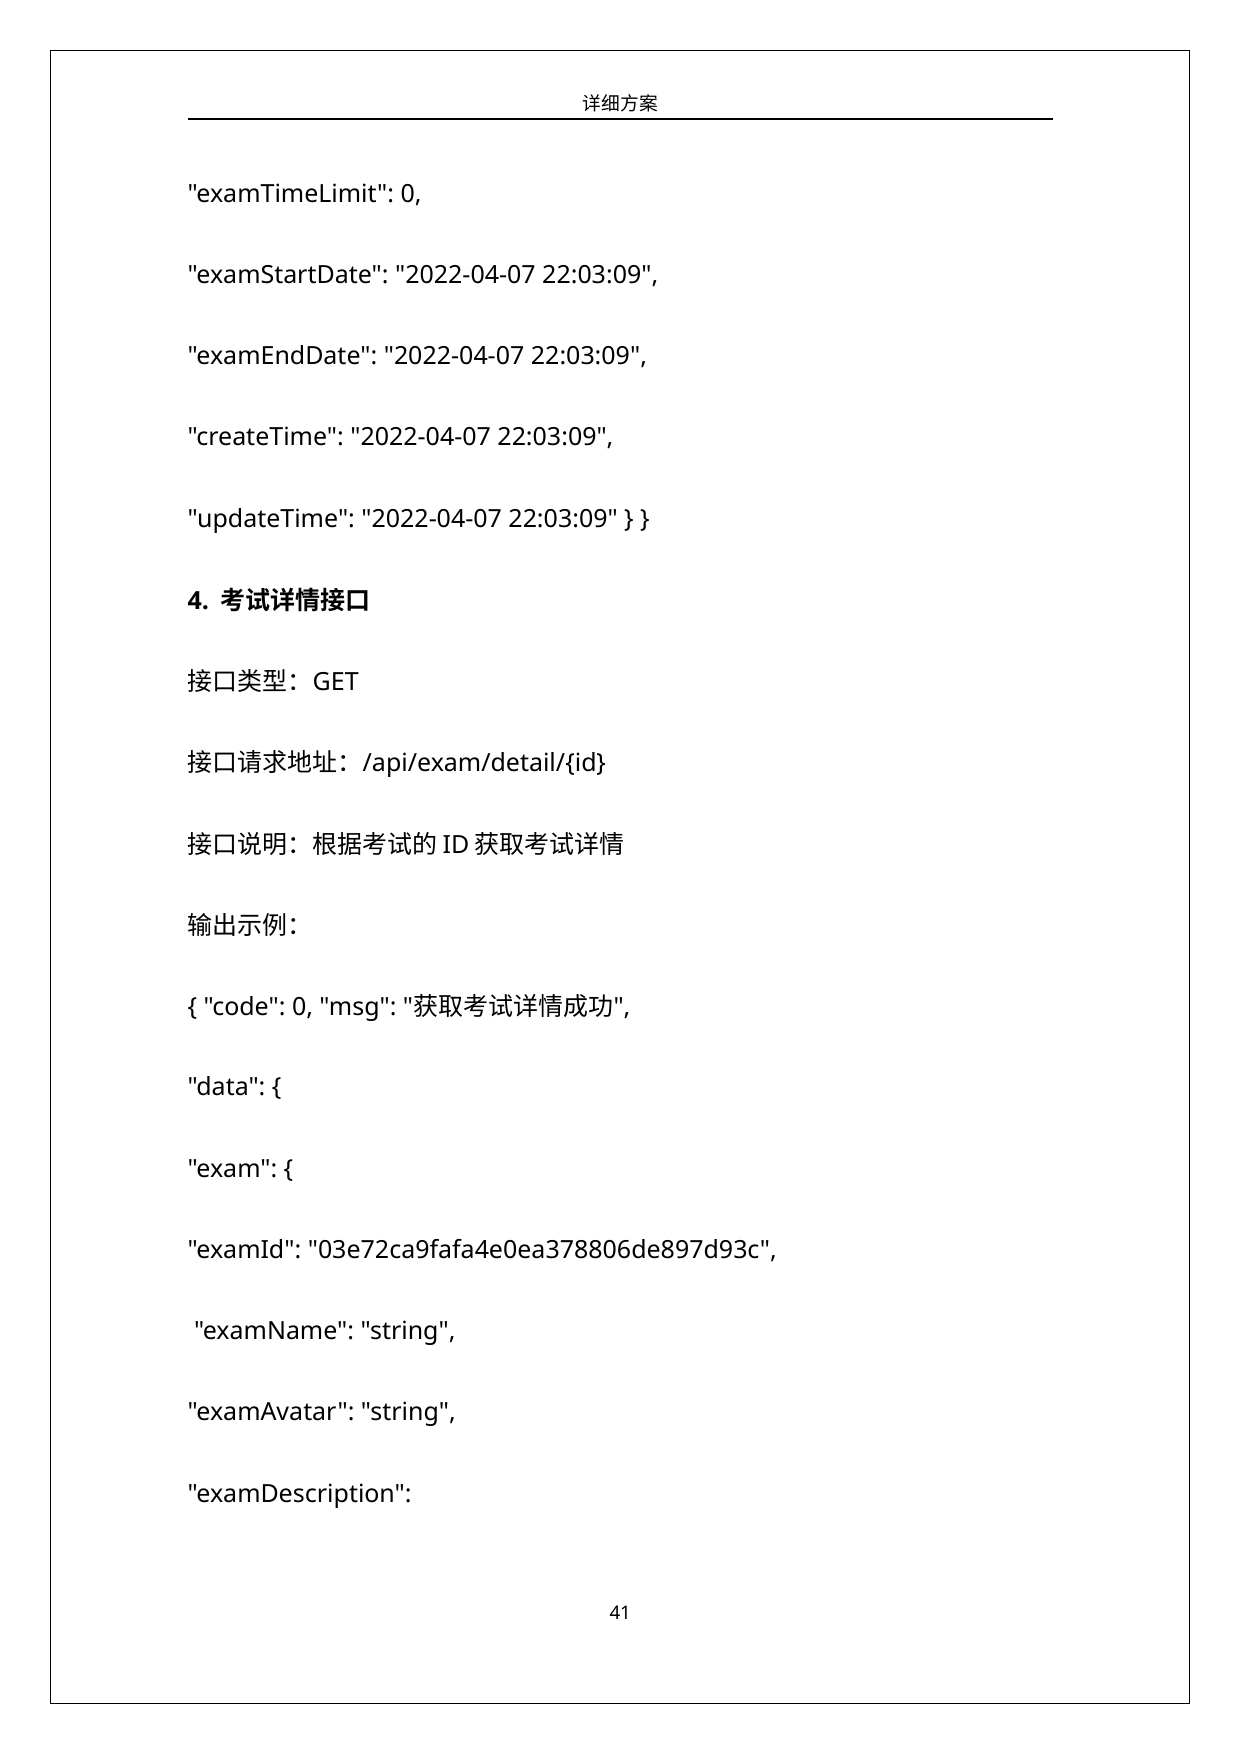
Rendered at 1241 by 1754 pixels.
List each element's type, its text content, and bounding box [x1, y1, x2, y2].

text 接口说明：根据考试的ID获取考试详情 [187, 810, 1053, 875]
text "updateTime": "2022-04-07 22:03:09" } } [187, 485, 1053, 550]
text 接口类型：GET [187, 647, 1053, 712]
text "examDescription": [187, 1460, 1053, 1525]
text "createTime": "2022-04-07 22:03:09", [187, 403, 1053, 468]
list 考试详情接口 [187, 566, 1053, 631]
text "examName": "string", [187, 1297, 1053, 1362]
text "examStartDate": "2022-04-07 22:03:09", [187, 241, 1053, 306]
text "exam": { [187, 1135, 1053, 1200]
text "examTimeLimit": 0, [187, 160, 1053, 225]
text 输出示例： [187, 891, 1053, 956]
text 接口请求地址：/api/exam/detail/{id} [187, 728, 1053, 793]
text "examEndDate": "2022-04-07 22:03:09", [187, 322, 1053, 387]
text "examAvatar": "string", [187, 1378, 1053, 1443]
text "examId": "03e72ca9fafa4e0ea378806de897d93c", [187, 1216, 1053, 1281]
text "data": { [187, 1053, 1053, 1118]
text { "code": 0, "msg": "获取考试详情成功", [187, 972, 1053, 1037]
